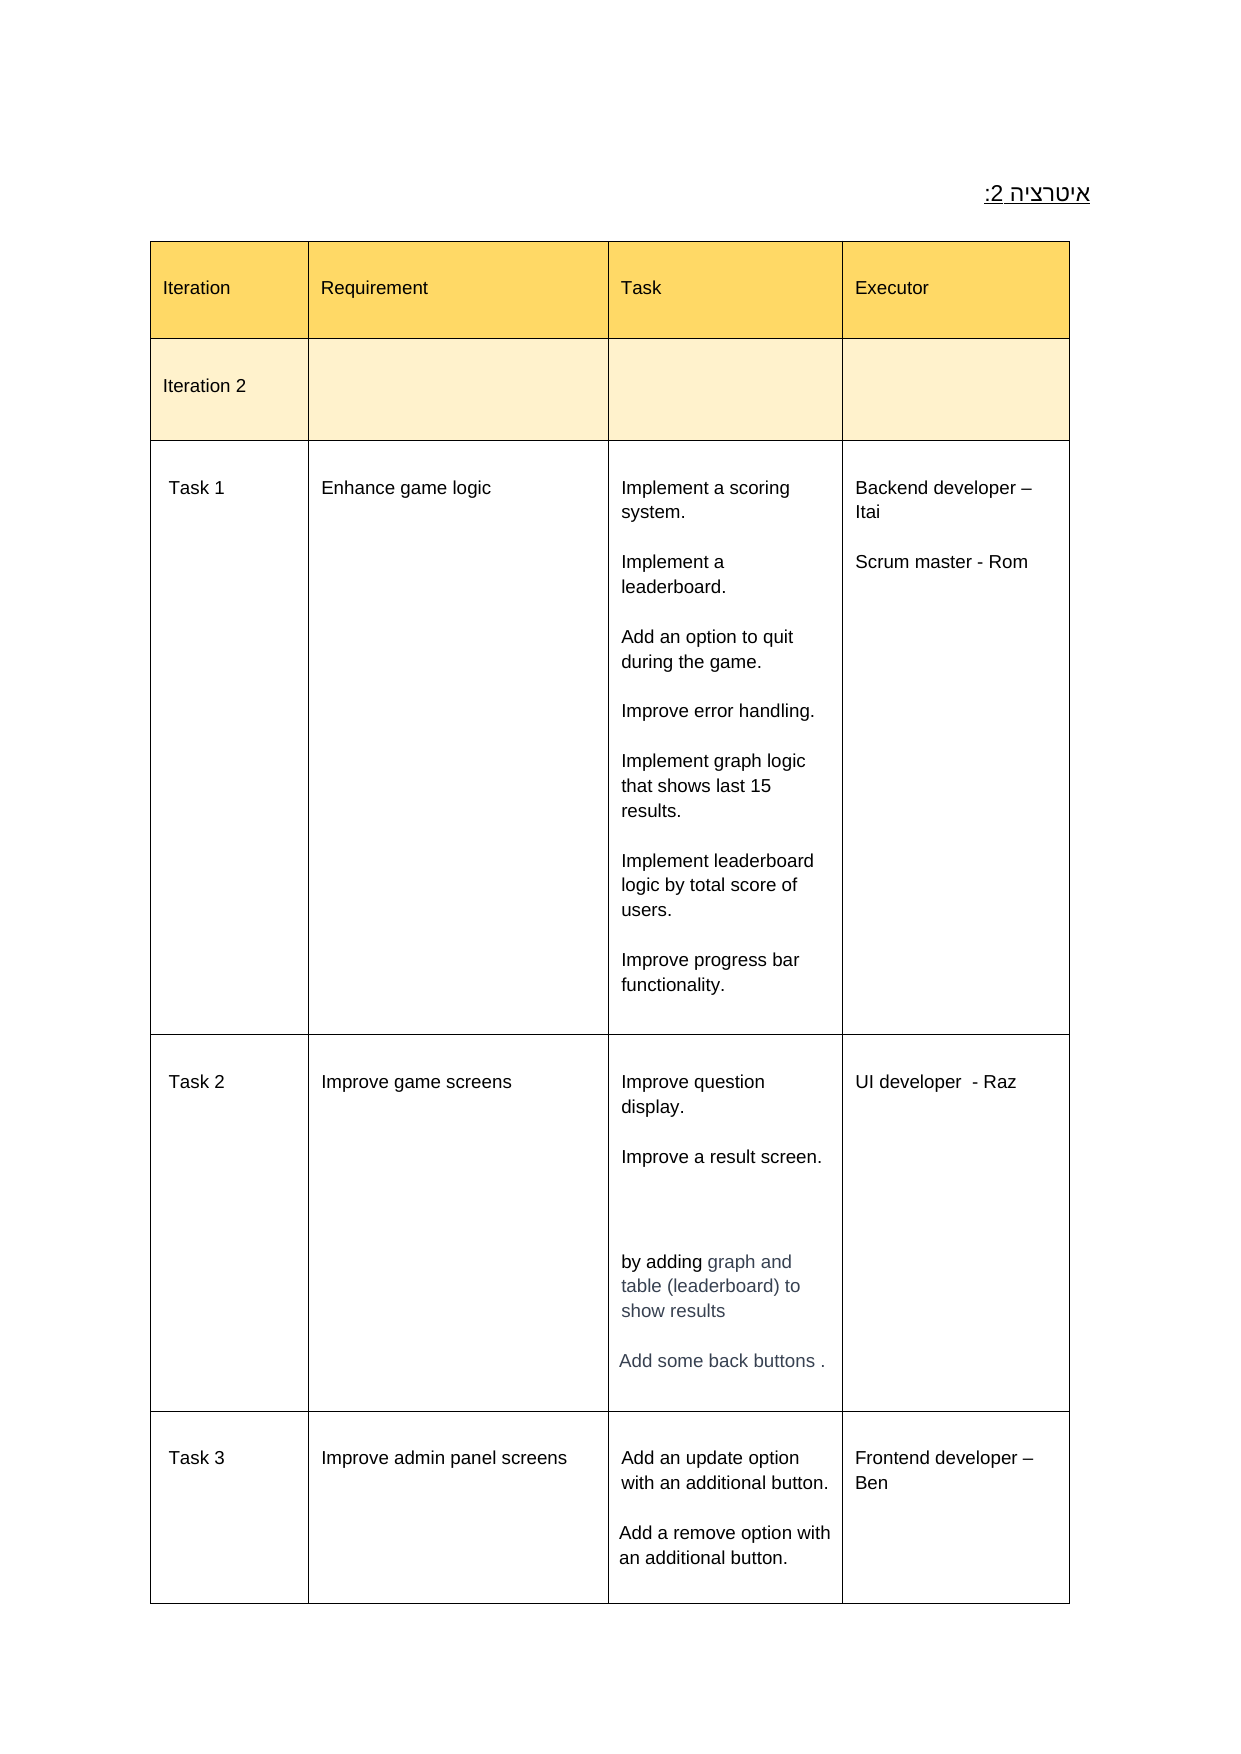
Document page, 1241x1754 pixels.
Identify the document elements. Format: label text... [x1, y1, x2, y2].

table_header Iteration [151, 242, 308, 338]
table_cell Iteration 2 [151, 339, 308, 440]
table_cell Backend developer – Itai Scrum master - Rom [843, 441, 1069, 1034]
table_cell Enhance game logic [309, 441, 608, 1034]
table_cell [609, 1412, 842, 1603]
table_cell Task 1 [151, 441, 308, 1034]
table_cell [843, 339, 1069, 440]
table_cell Implement a scoring system. Implement a leaderboard. Add an option to quit during the game. Improve error handling. Implement graph logic that shows last 15 results. Implement leaderboard logic by total score of users. Improve progress bar functionality. [609, 441, 842, 1034]
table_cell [843, 1412, 1069, 1603]
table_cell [309, 1412, 608, 1603]
table_header Task [609, 242, 842, 338]
text איטרציה 2: [150, 180, 1090, 207]
table_cell Task 2 [151, 1035, 308, 1411]
table_cell [609, 339, 842, 440]
table_cell Improve game screens [309, 1035, 608, 1411]
table_cell UI developer - Raz [843, 1035, 1069, 1411]
table_header Executor [843, 242, 1069, 338]
table_cell [309, 339, 608, 440]
table_cell Task 3 [151, 1412, 308, 1603]
table_header Requirement [309, 242, 608, 338]
table_cell Improve question display. Improve a result screen. by adding graph and table (leaderboard) to show results Add some back buttons . [609, 1035, 842, 1411]
